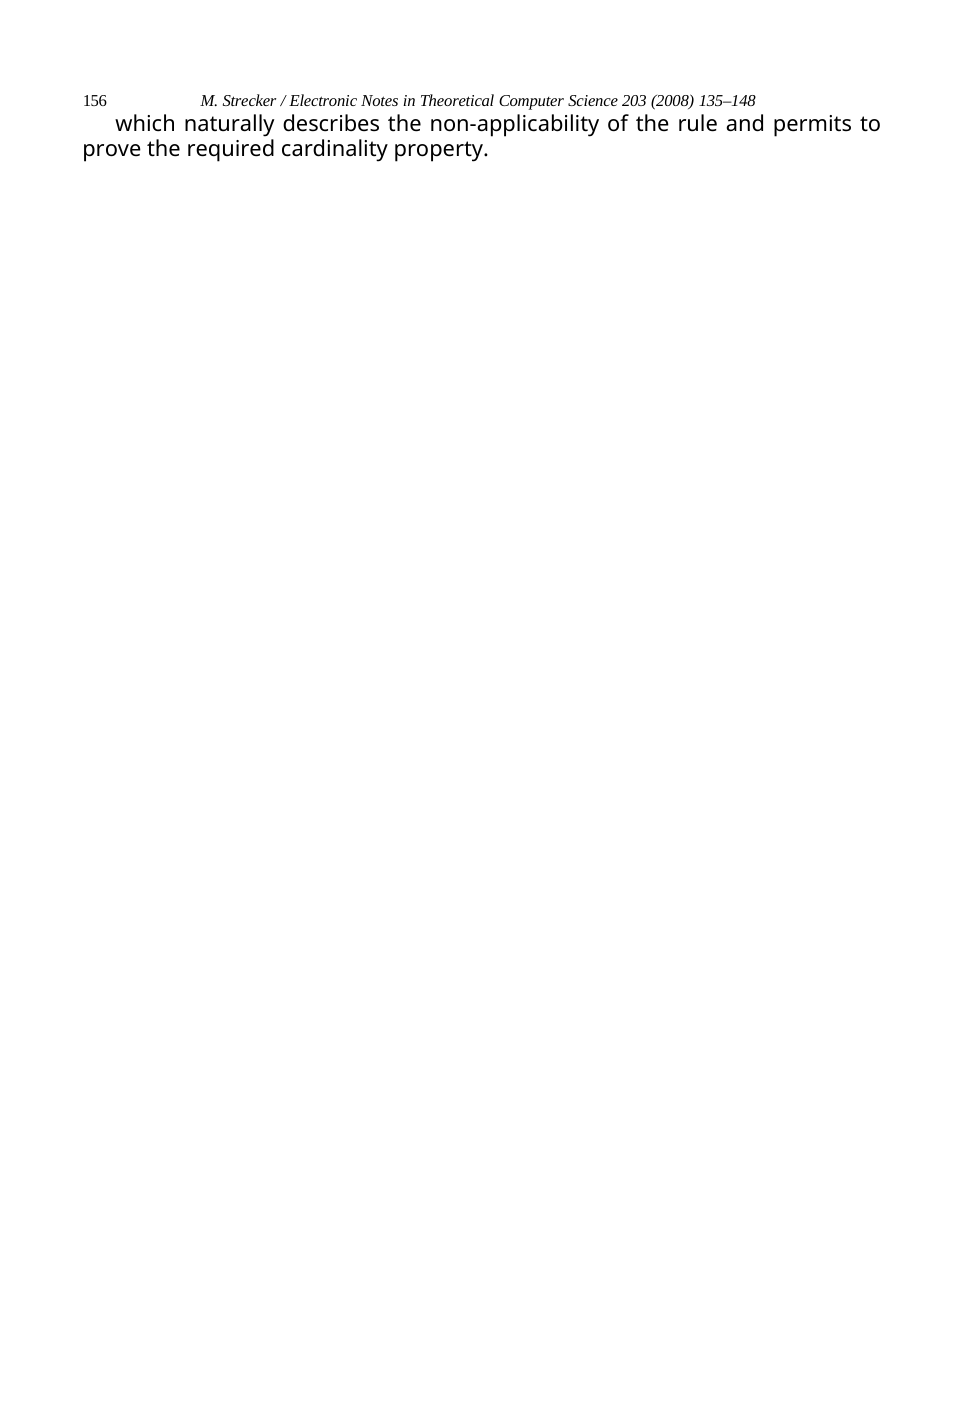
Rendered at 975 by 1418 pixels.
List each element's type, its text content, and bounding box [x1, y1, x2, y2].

text which naturally describes the non-applicability of the rule and permits to prove the required cardinality property. [82, 110, 881, 163]
